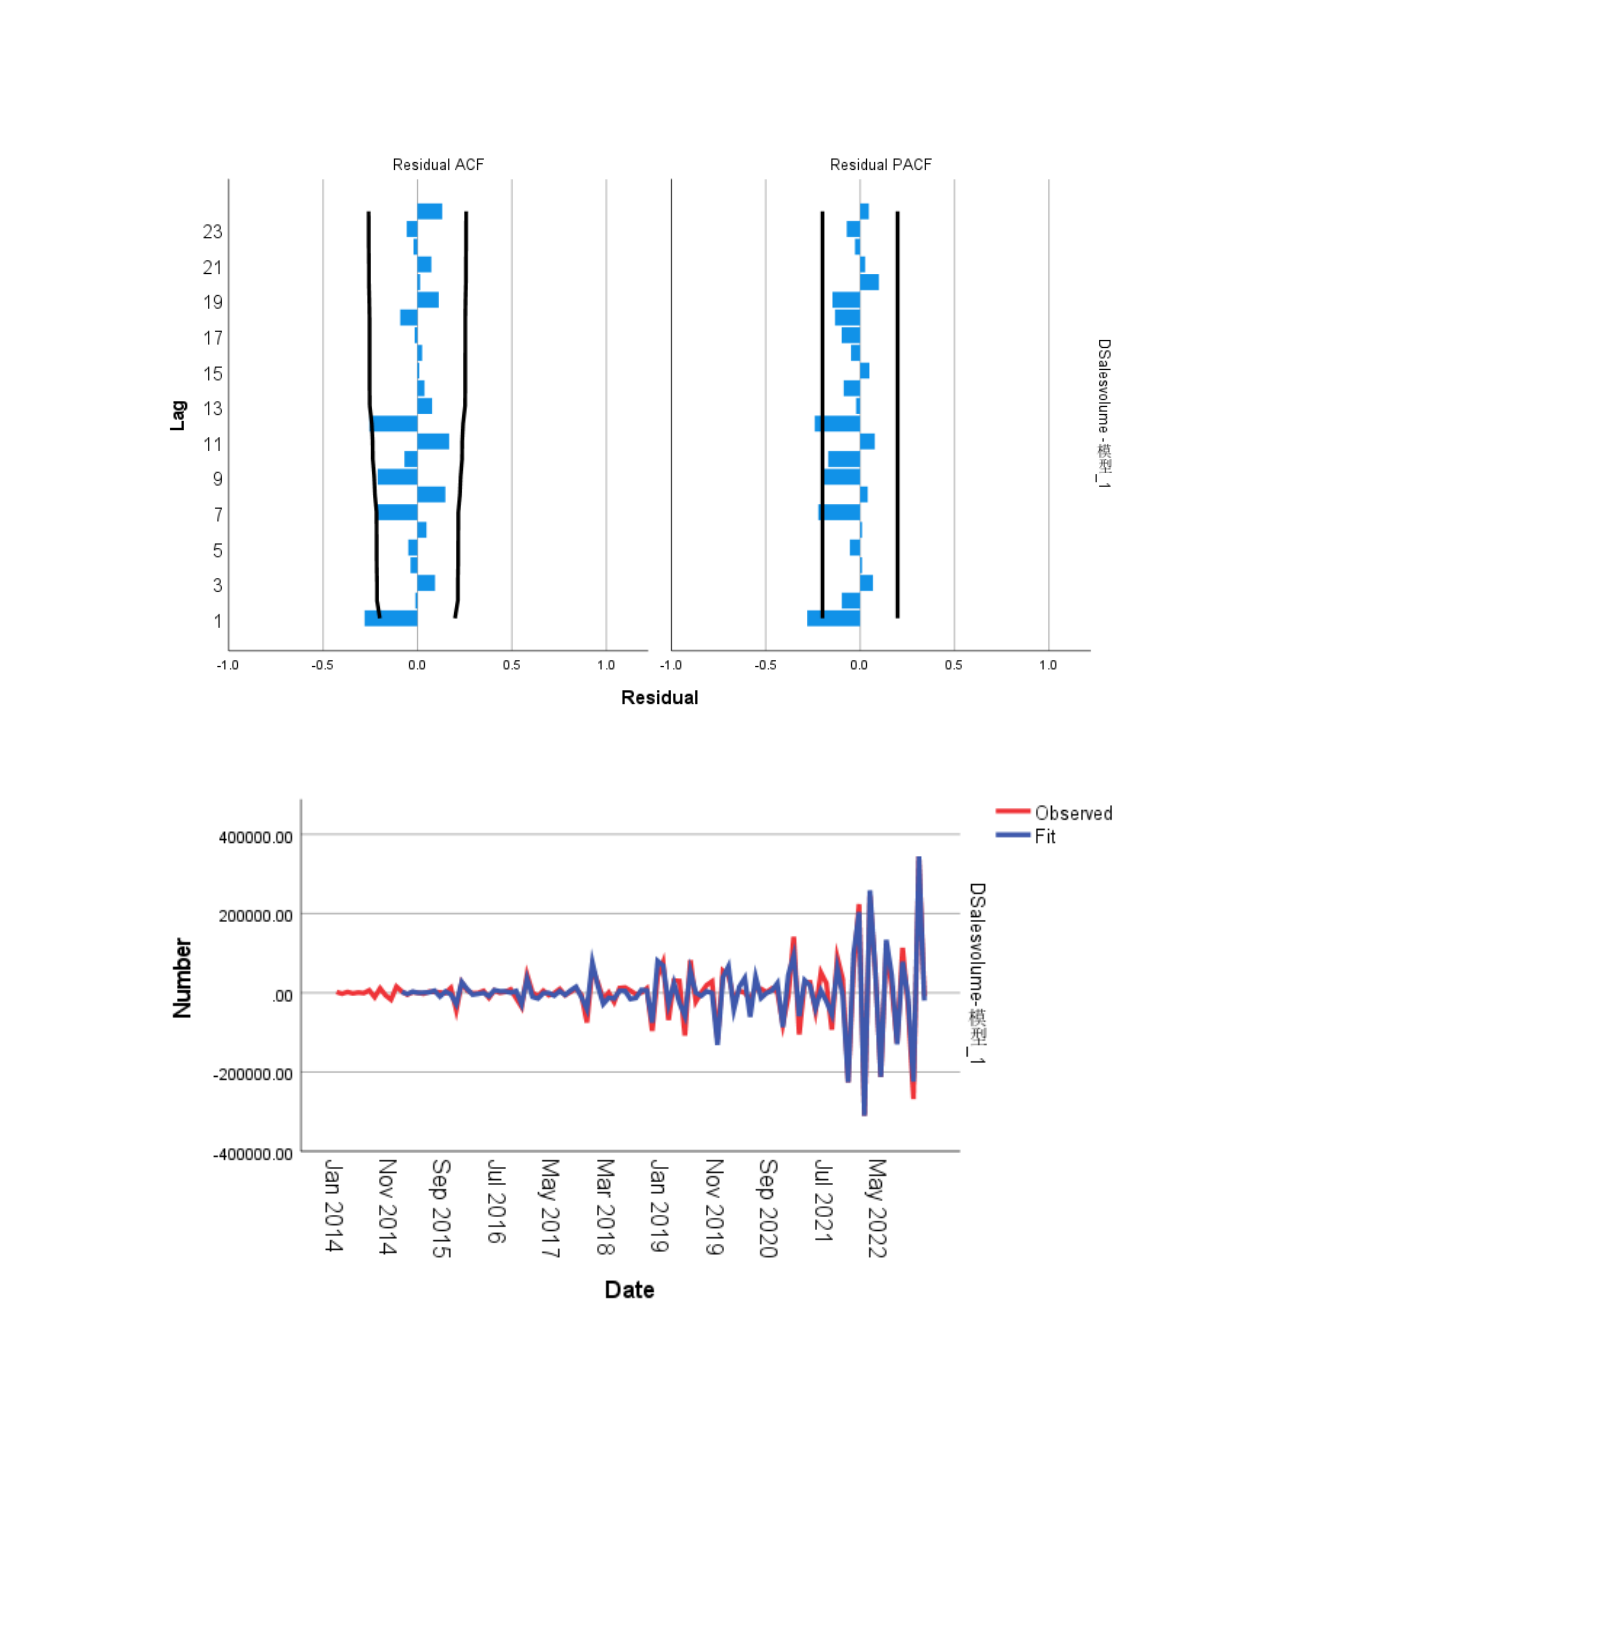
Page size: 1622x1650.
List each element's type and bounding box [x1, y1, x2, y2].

picture [147, 147, 1128, 725]
picture [147, 794, 1128, 1323]
